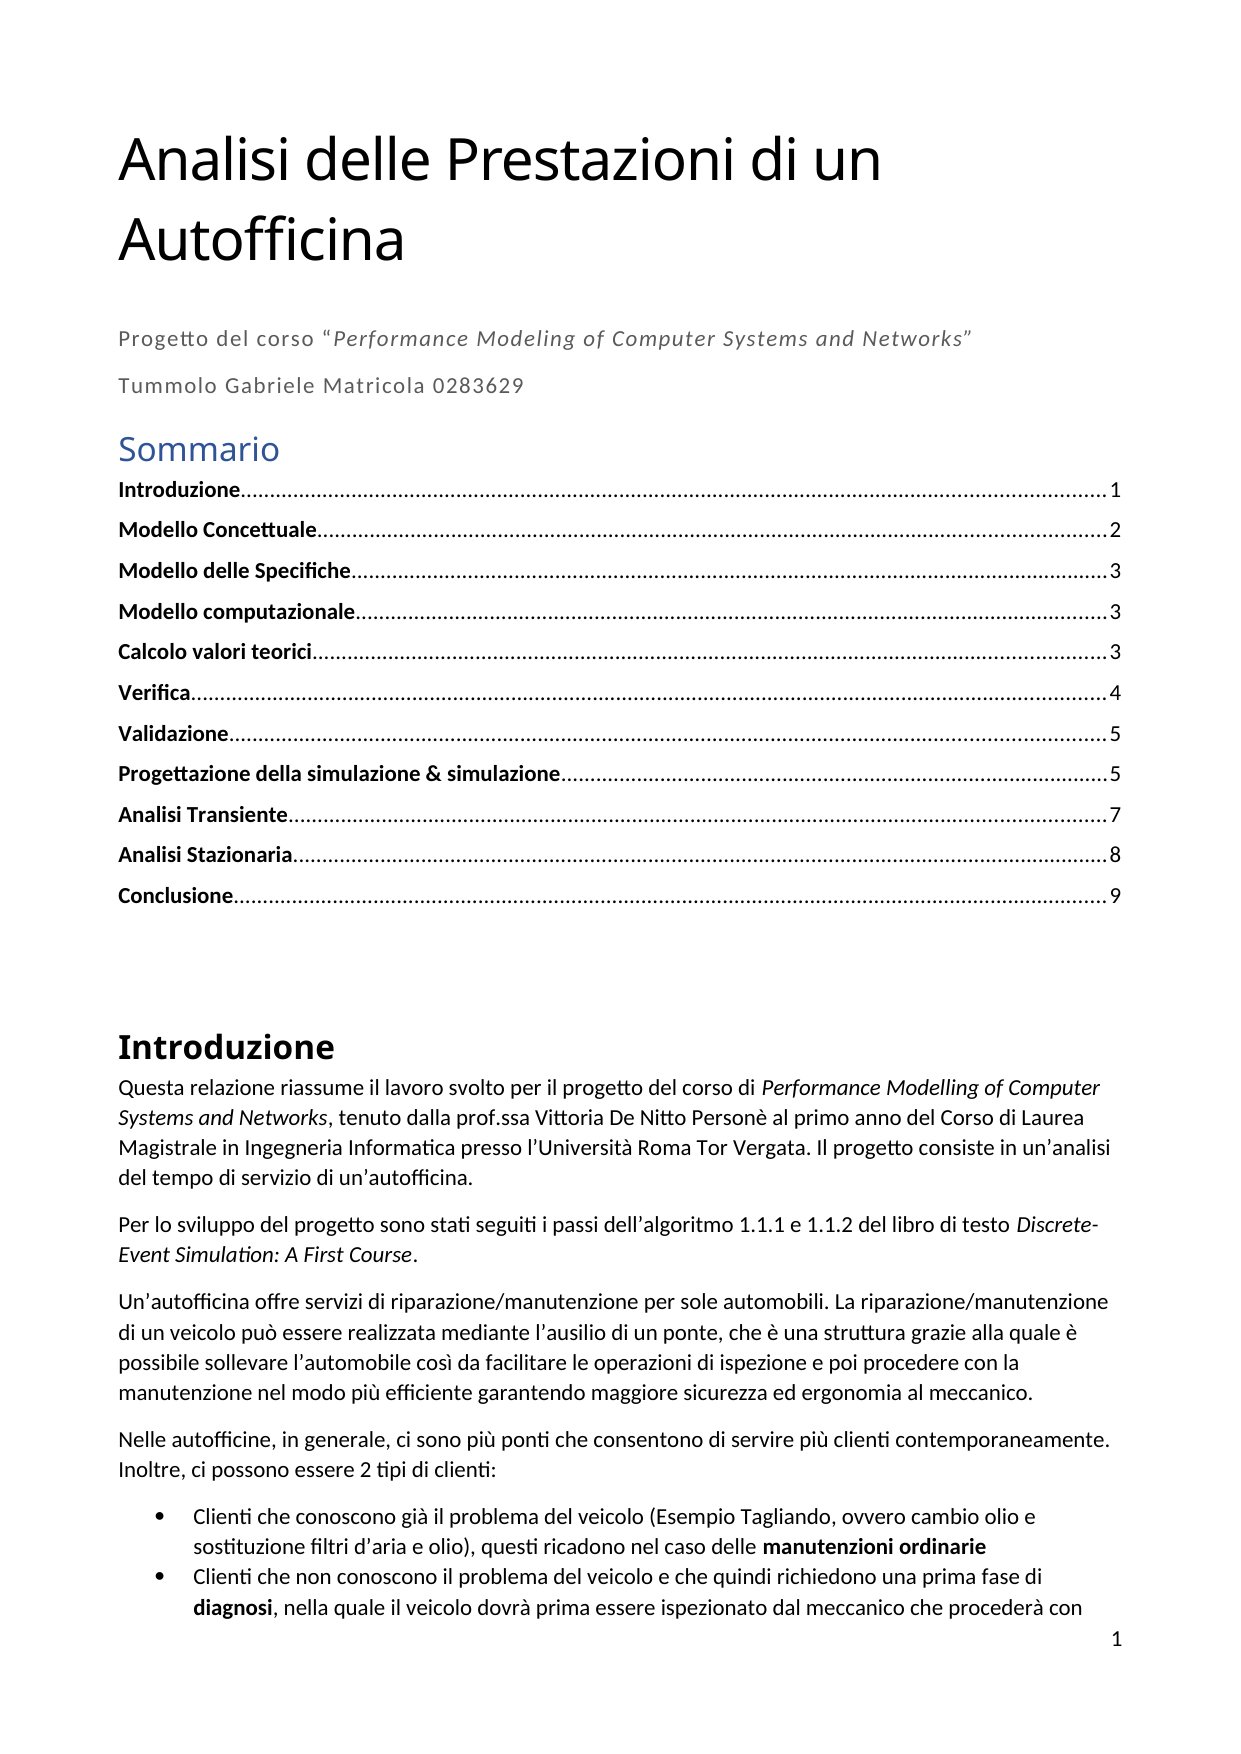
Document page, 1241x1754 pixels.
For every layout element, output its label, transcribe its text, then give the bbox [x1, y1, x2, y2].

text Nelle autofficine, in generale, ci sono più ponti che consentono di servire più clienti contemporaneamente. Inoltre, ci possono essere 2 tipi di clienti: [118, 1425, 1122, 1483]
text Per lo sviluppo del progetto sono stati seguiti i passi dell’algoritmo 1.1.1 e 1.1.2 del libro di testo Discrete-Event Simulation: A First Course. [118, 1210, 1122, 1269]
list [156, 1562, 1122, 1621]
text Questa relazione riassume il lavoro svolto per il progetto del corso di Performance Modelling of Computer Systems and Networks, tenuto dalla prof.ssa Vittoria De Nitto Personè al primo anno del Corso di Laurea Magistrale in Ingegneria Informatica presso l’Università Roma Tor Vergata. Il progetto consiste in un’analisi del tempo di servizio di un’autofficina. [118, 1073, 1122, 1192]
list Clienti che conoscono già il problema del veicolo (Esempio Tagliando, ovvero cambio olio e sostituzione filtri d’aria e olio), questi ricadono nel caso delle manutenzioni ordinarie [156, 1502, 1122, 1560]
title Analisi delle Prestazioni di un Autofficina [118, 118, 1122, 277]
text Un’autofficina offre servizi di riparazione/manutenzione per sole automobili. La riparazione/manutenzione di un veicolo può essere realizzata mediante l’ausilio di un ponte, che è una struttura grazie alla quale è possibile sollevare l’automobile così da facilitare le operazioni di ispezione e poi procedere con la manutenzione nel modo più efficiente garantendo maggiore sicurezza ed ergonomia al meccanico. [118, 1287, 1122, 1406]
subtitle Tummolo Gabriele Matricola 0283629 [118, 371, 1122, 399]
subtitle Introduzione [118, 1024, 1122, 1069]
subtitle Progetto del corso “Performance Modeling of Computer Systems and Networks” [118, 324, 1122, 352]
